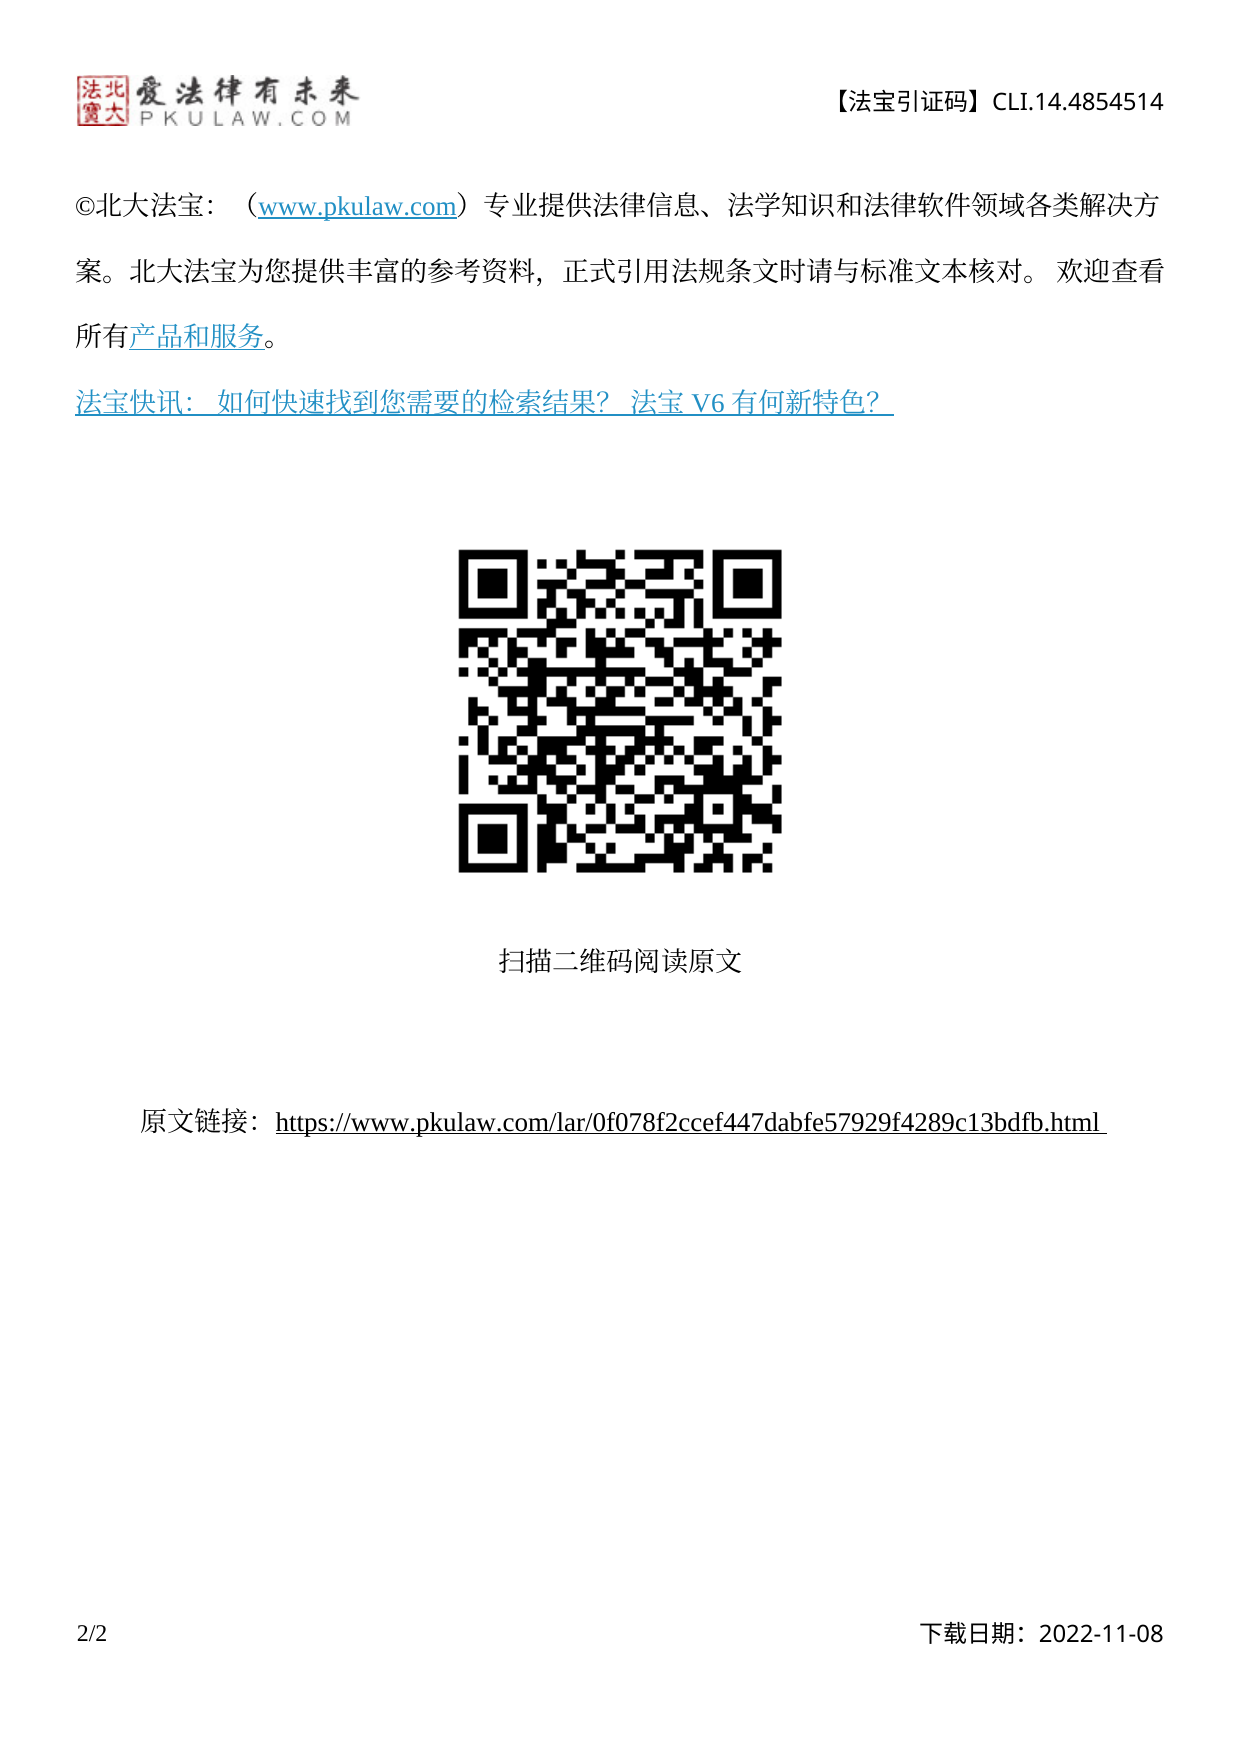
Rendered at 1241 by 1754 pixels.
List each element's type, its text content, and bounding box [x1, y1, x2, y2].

text 扫描二维码阅读原文 [169, 912, 1071, 978]
picture [76, 75, 361, 126]
text ©北大法宝：（www.pkulaw.com）专业提供法律信息、法学知识和法律软件领域各类解决方案。北大法宝为您提供丰富的参考资料，正式引用法规条文时请与标准文本核对。 欢迎查看所有产品和服务。 法宝快讯： 如何快速找到您需要的检索结果？ 法宝 V6 有何新特色？ [75, 156, 1165, 418]
picture [420, 511, 821, 912]
text 原文链接：https://www.pkulaw.com/lar/0f078f2ccef447dabfe57929f4289c13bdfb.html [75, 1071, 1165, 1137]
